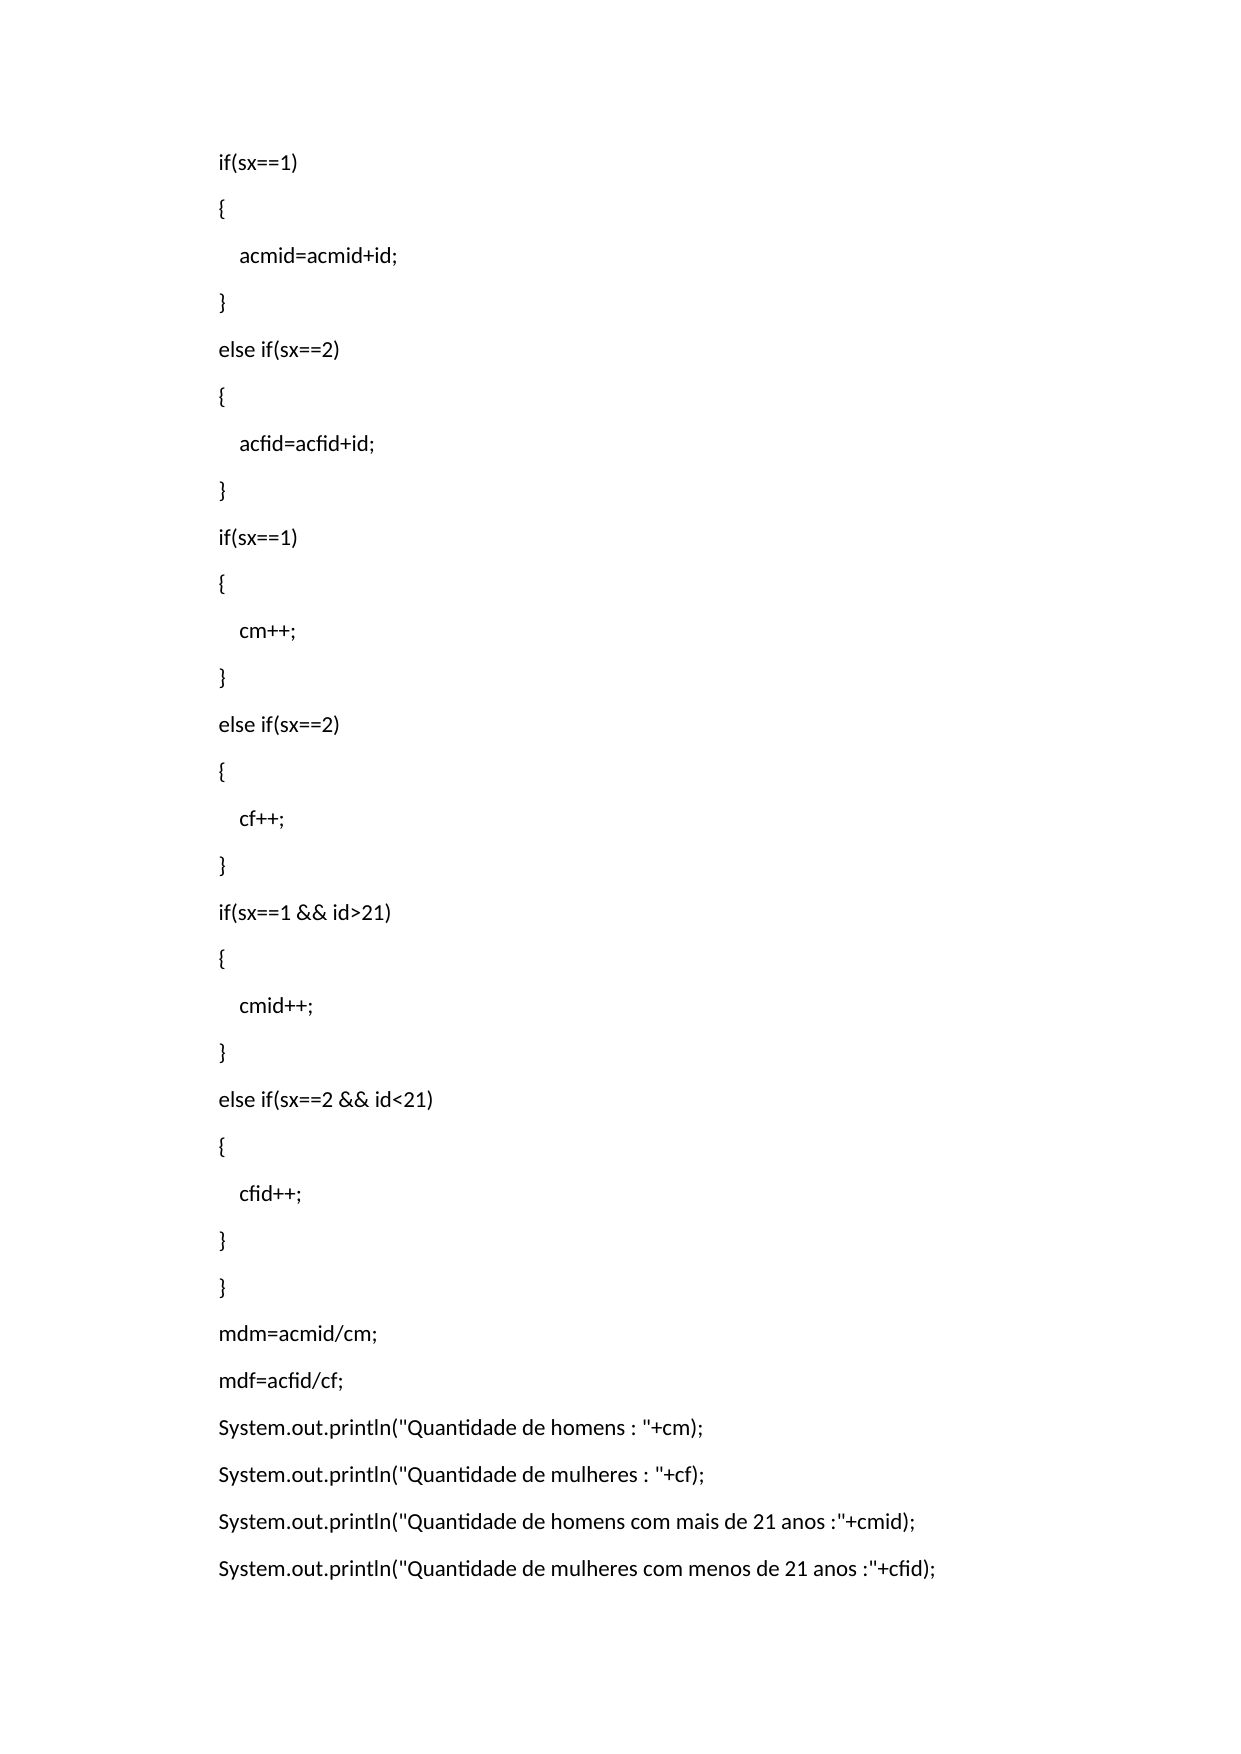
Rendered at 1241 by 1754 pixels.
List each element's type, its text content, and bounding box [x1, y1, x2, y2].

text mdf=acfid/cf; [177, 1366, 1063, 1394]
text } [177, 288, 1063, 316]
text { [177, 757, 1063, 785]
text cf++; [177, 804, 1063, 832]
text if(sx==1) [177, 148, 1063, 176]
text } [177, 1038, 1063, 1066]
text { [177, 1132, 1063, 1160]
text } [177, 1273, 1063, 1301]
text System.out.println("Quantidade de mulheres : "+cf); [177, 1460, 1063, 1488]
text { [177, 194, 1063, 222]
text acfid=acfid+id; [177, 429, 1063, 457]
text cm++; [177, 616, 1063, 644]
text else if(sx==2) [177, 335, 1063, 363]
text } [177, 476, 1063, 504]
text else if(sx==2 && id<21) [177, 1085, 1063, 1113]
text System.out.println("Quantidade de homens com mais de 21 anos :"+cmid); [177, 1507, 1063, 1535]
text mdm=acmid/cm; [177, 1319, 1063, 1347]
text } [177, 1226, 1063, 1254]
text System.out.println("Quantidade de mulheres com menos de 21 anos :"+cfid); [177, 1554, 1063, 1582]
text } [177, 851, 1063, 879]
text { [177, 382, 1063, 410]
text if(sx==1) [177, 523, 1063, 551]
text { [177, 944, 1063, 972]
text cmid++; [177, 991, 1063, 1019]
text cfid++; [177, 1179, 1063, 1207]
text if(sx==1 && id>21) [177, 898, 1063, 926]
text { [177, 569, 1063, 597]
text else if(sx==2) [177, 710, 1063, 738]
text } [177, 663, 1063, 691]
text System.out.println("Quantidade de homens : "+cm); [177, 1413, 1063, 1441]
text acmid=acmid+id; [177, 241, 1063, 269]
